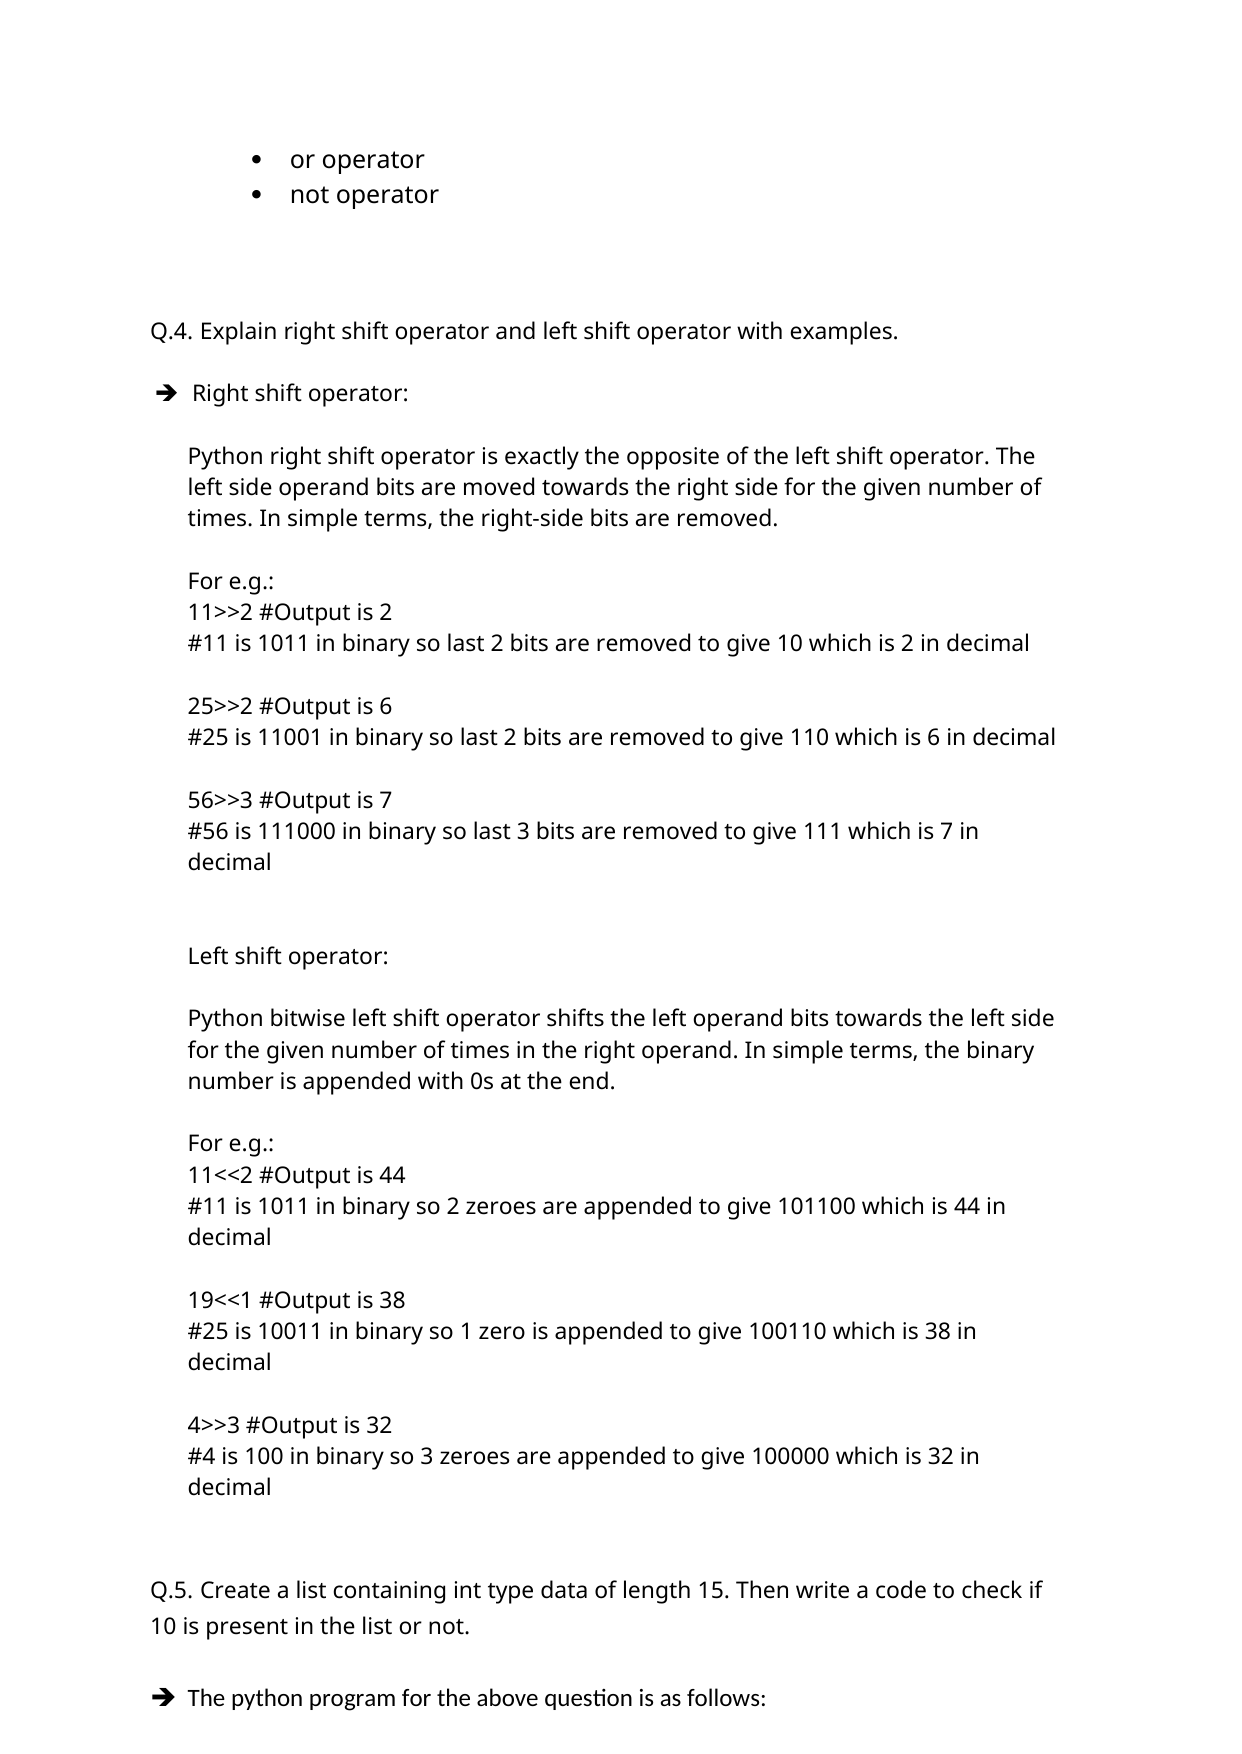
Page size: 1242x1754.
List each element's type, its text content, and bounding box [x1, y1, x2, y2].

list #4 is 100 in binary so 3 zeroes are appended to give 100000 which is 32 in decimal [187, 1440, 1067, 1502]
list 4>>3 #Output is 32 [187, 1409, 1067, 1440]
list Right shift operator: [154, 377, 1067, 409]
list #11 is 1011 in binary so last 2 bits are removed to give 10 which is 2 in decimal [187, 627, 1067, 659]
list 19<<1 #Output is 38 [187, 1284, 1067, 1315]
list or operator [252, 142, 1067, 176]
list #56 is 111000 in binary so last 3 bits are removed to give 111 which is 7 in decimal [187, 815, 1067, 877]
list 11<<2 #Output is 44 [187, 1159, 1067, 1190]
list #25 is 11001 in binary so last 2 bits are removed to give 110 which is 6 in decimal [187, 721, 1067, 752]
list #11 is 1011 in binary so 2 zeroes are appended to give 101100 which is 44 in decimal [187, 1190, 1067, 1252]
list Create a list containing int type data of length 15. Then write a code to check if 10 is present in the list or not. [150, 1574, 1049, 1641]
list 56>>3 #Output is 7 [187, 784, 1067, 815]
list For e.g.: [187, 1127, 1067, 1159]
list 25>>2 #Output is 6 [187, 690, 1067, 721]
list The python program for the above question is as follows: [150, 1682, 1067, 1712]
list For e.g.: [187, 565, 1067, 596]
list Python right shift operator is exactly the opposite of the left shift operator. The left side operand bits are moved towards the right side for the given number of times. In simple terms, the right-side bits are removed. [187, 440, 1067, 534]
list 11>>2 #Output is 2 [187, 596, 1067, 627]
list not operator [252, 176, 1067, 211]
list Python bitwise left shift operator shifts the left operand bits towards the left side for the given number of times in the right operand. In simple terms, the binary number is appended with 0s at the end. [187, 1002, 1067, 1096]
list Explain right shift operator and left shift operator with examples. [150, 315, 1067, 346]
list Left shift operator: [187, 940, 1067, 971]
list #25 is 10011 in binary so 1 zero is appended to give 100110 which is 38 in decimal [187, 1315, 1067, 1377]
